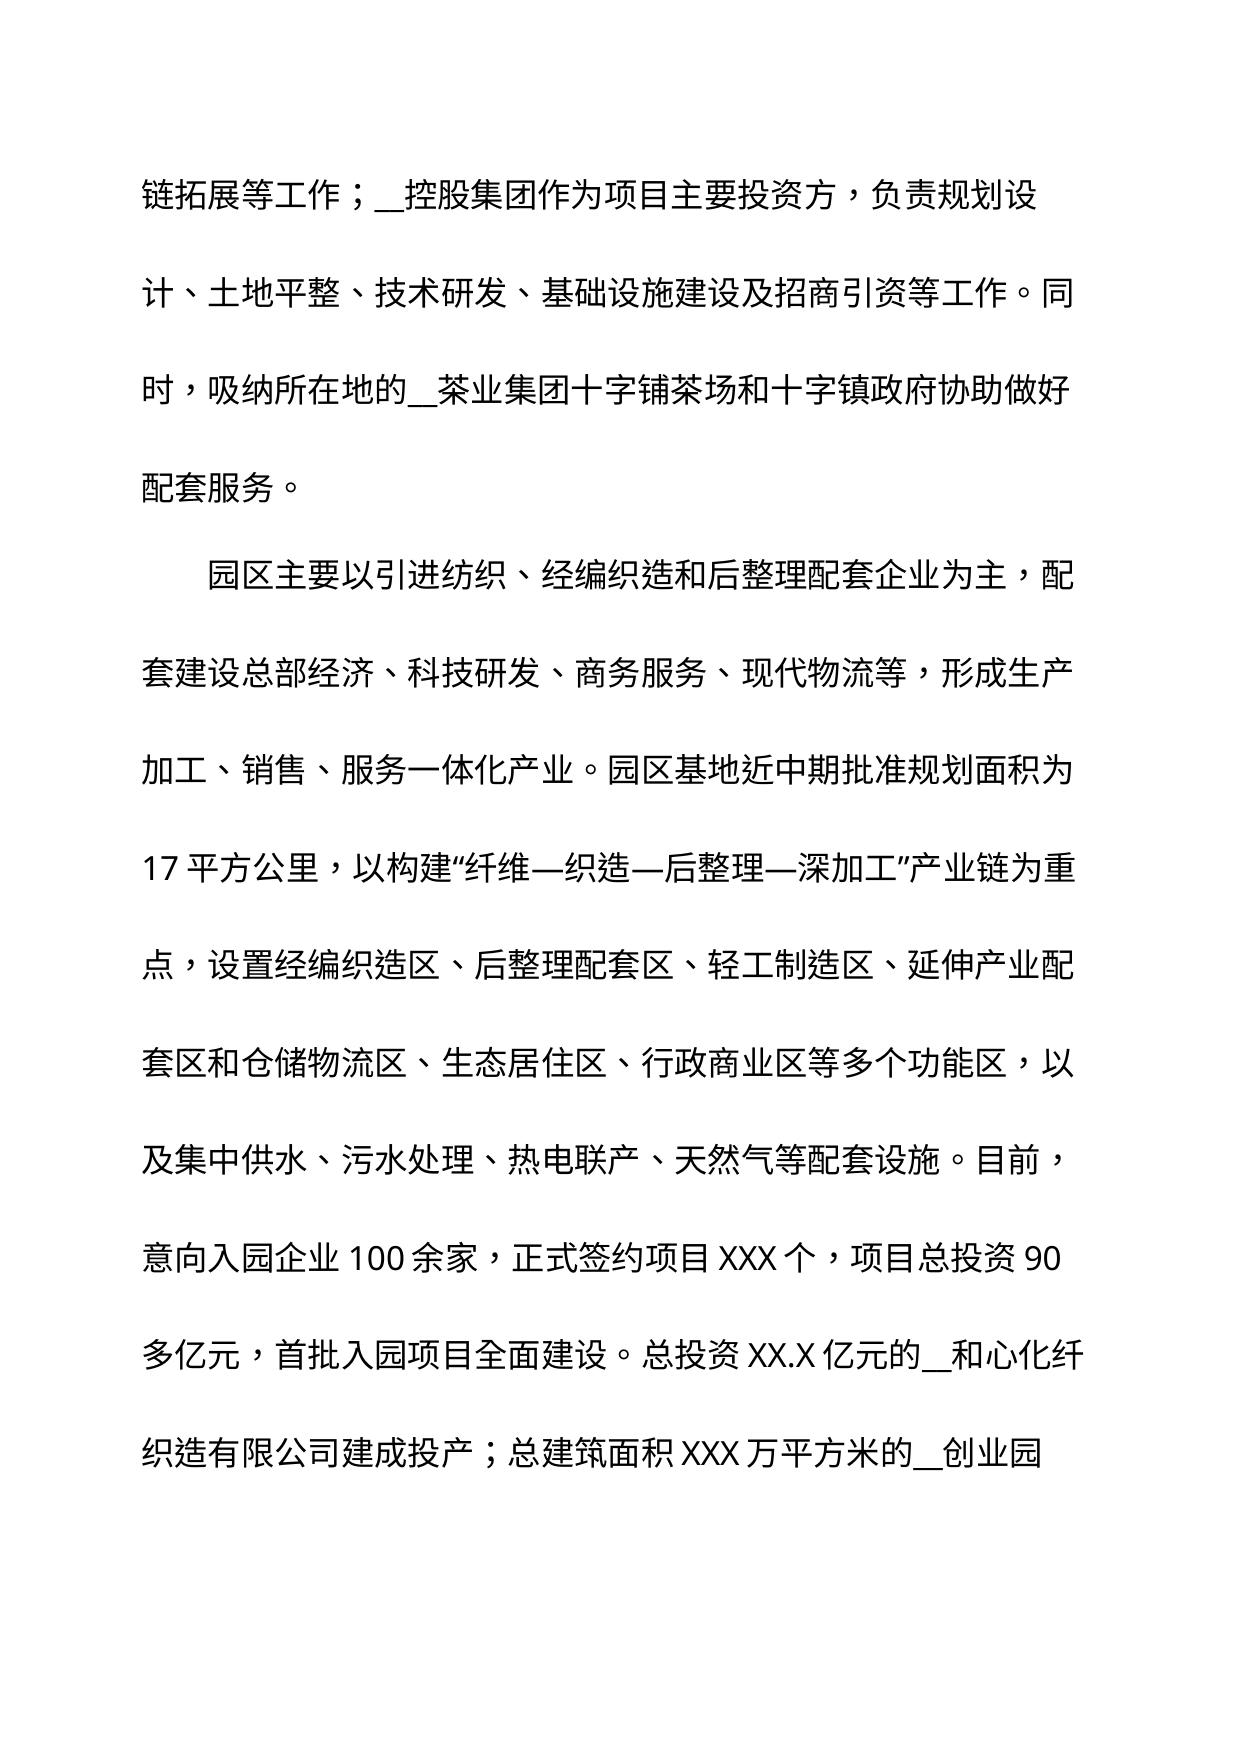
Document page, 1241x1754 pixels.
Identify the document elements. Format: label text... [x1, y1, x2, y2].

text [141, 162, 1099, 519]
text 园区主要以引进纺织、经编织造和后整理配套企业为主，配套建设总部经济、科技研发、商务服务、现代物流等，形成生产加工、销售、服务一体化产业。园区基地近中期批准规划面积为17平方公里，以构建“纤维—织造—后整理—深加工”产业链为重点，设置经编织造区、后整理配套区、轻工制造区、延伸产业配套区和仓储物流区、生态居住区、行政商业区等多个功能区，以及集中供水、污水处理、热电联产、天然气等配套设施。目前，意向入园企业100余家，正式签约项目XXX个，项目总投资90多亿元，首批入园项目全面建设。总投资XX.X亿元的__和心化纤织造有限公司建成投产；总建筑面积XXX万平方米的__创业园 [141, 542, 1099, 1485]
